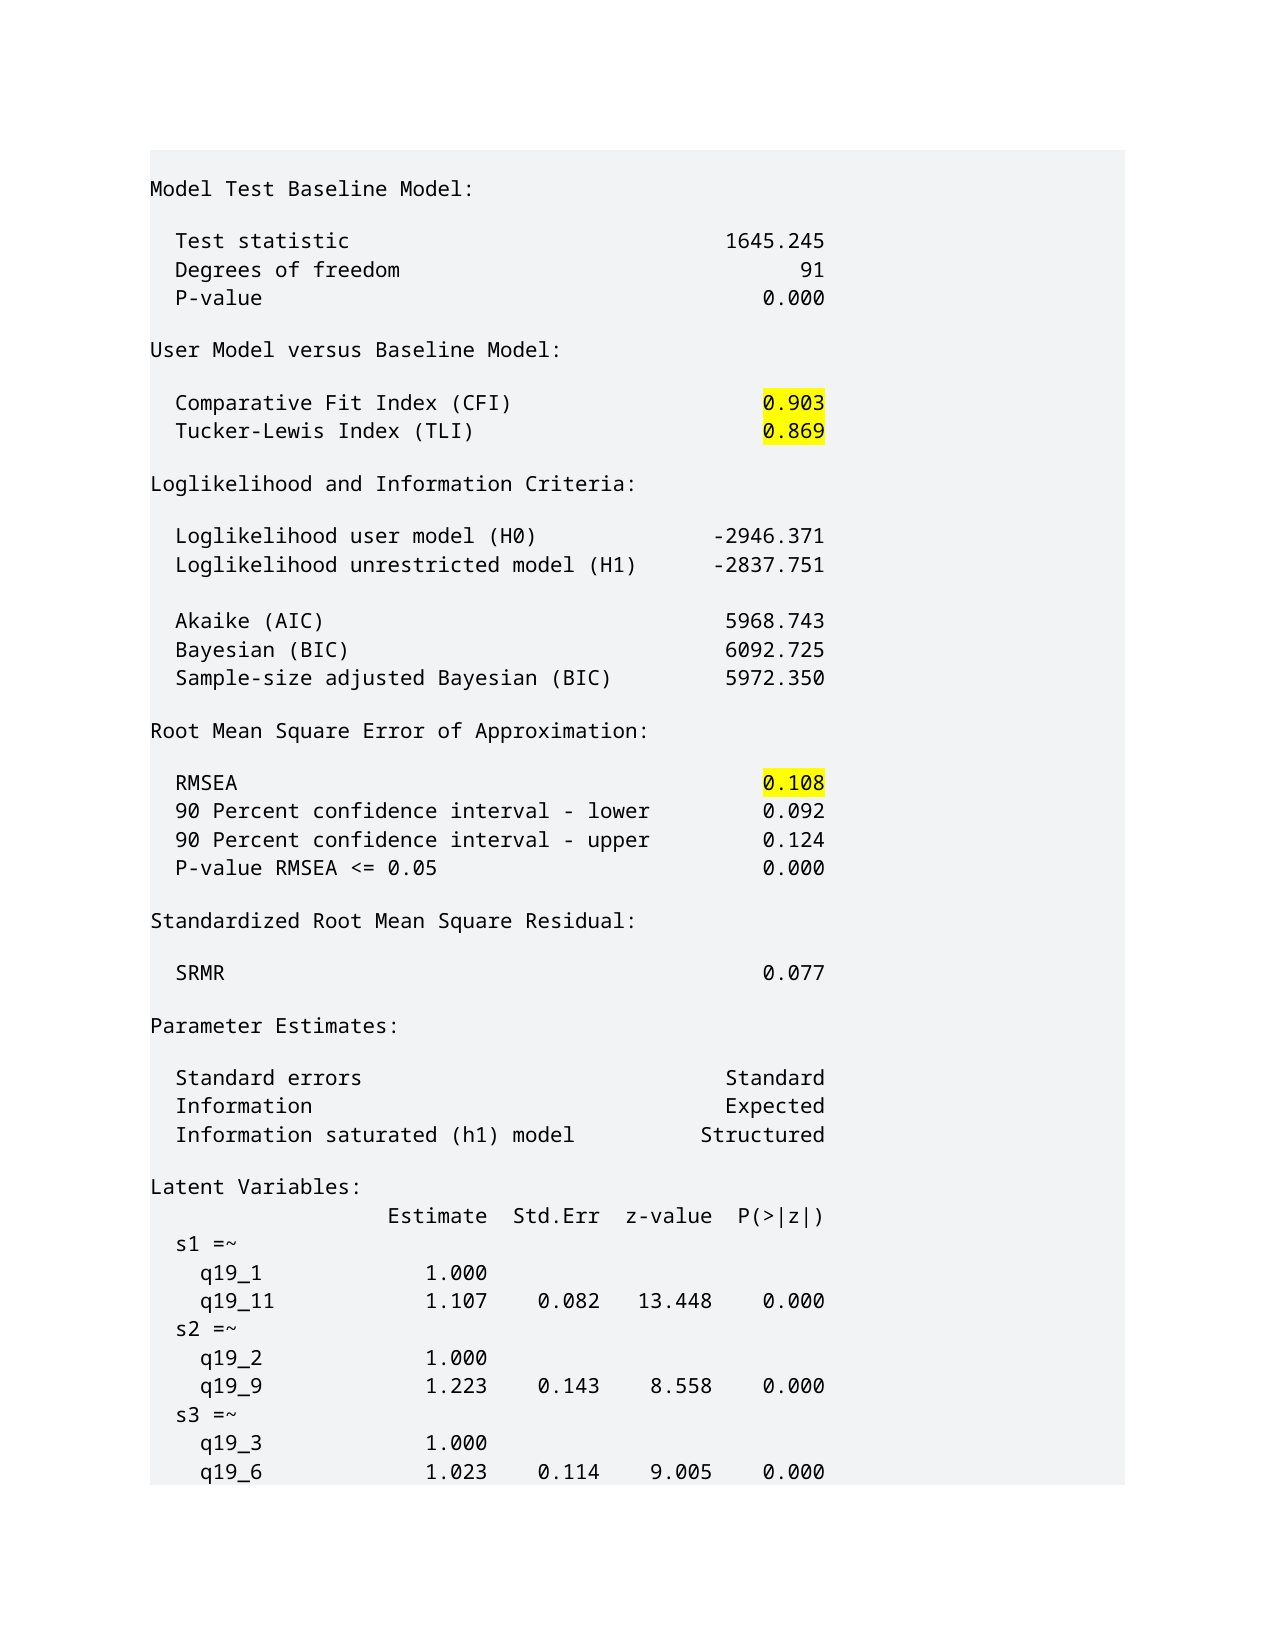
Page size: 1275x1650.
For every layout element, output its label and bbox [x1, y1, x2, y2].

text [150, 150, 1125, 1485]
